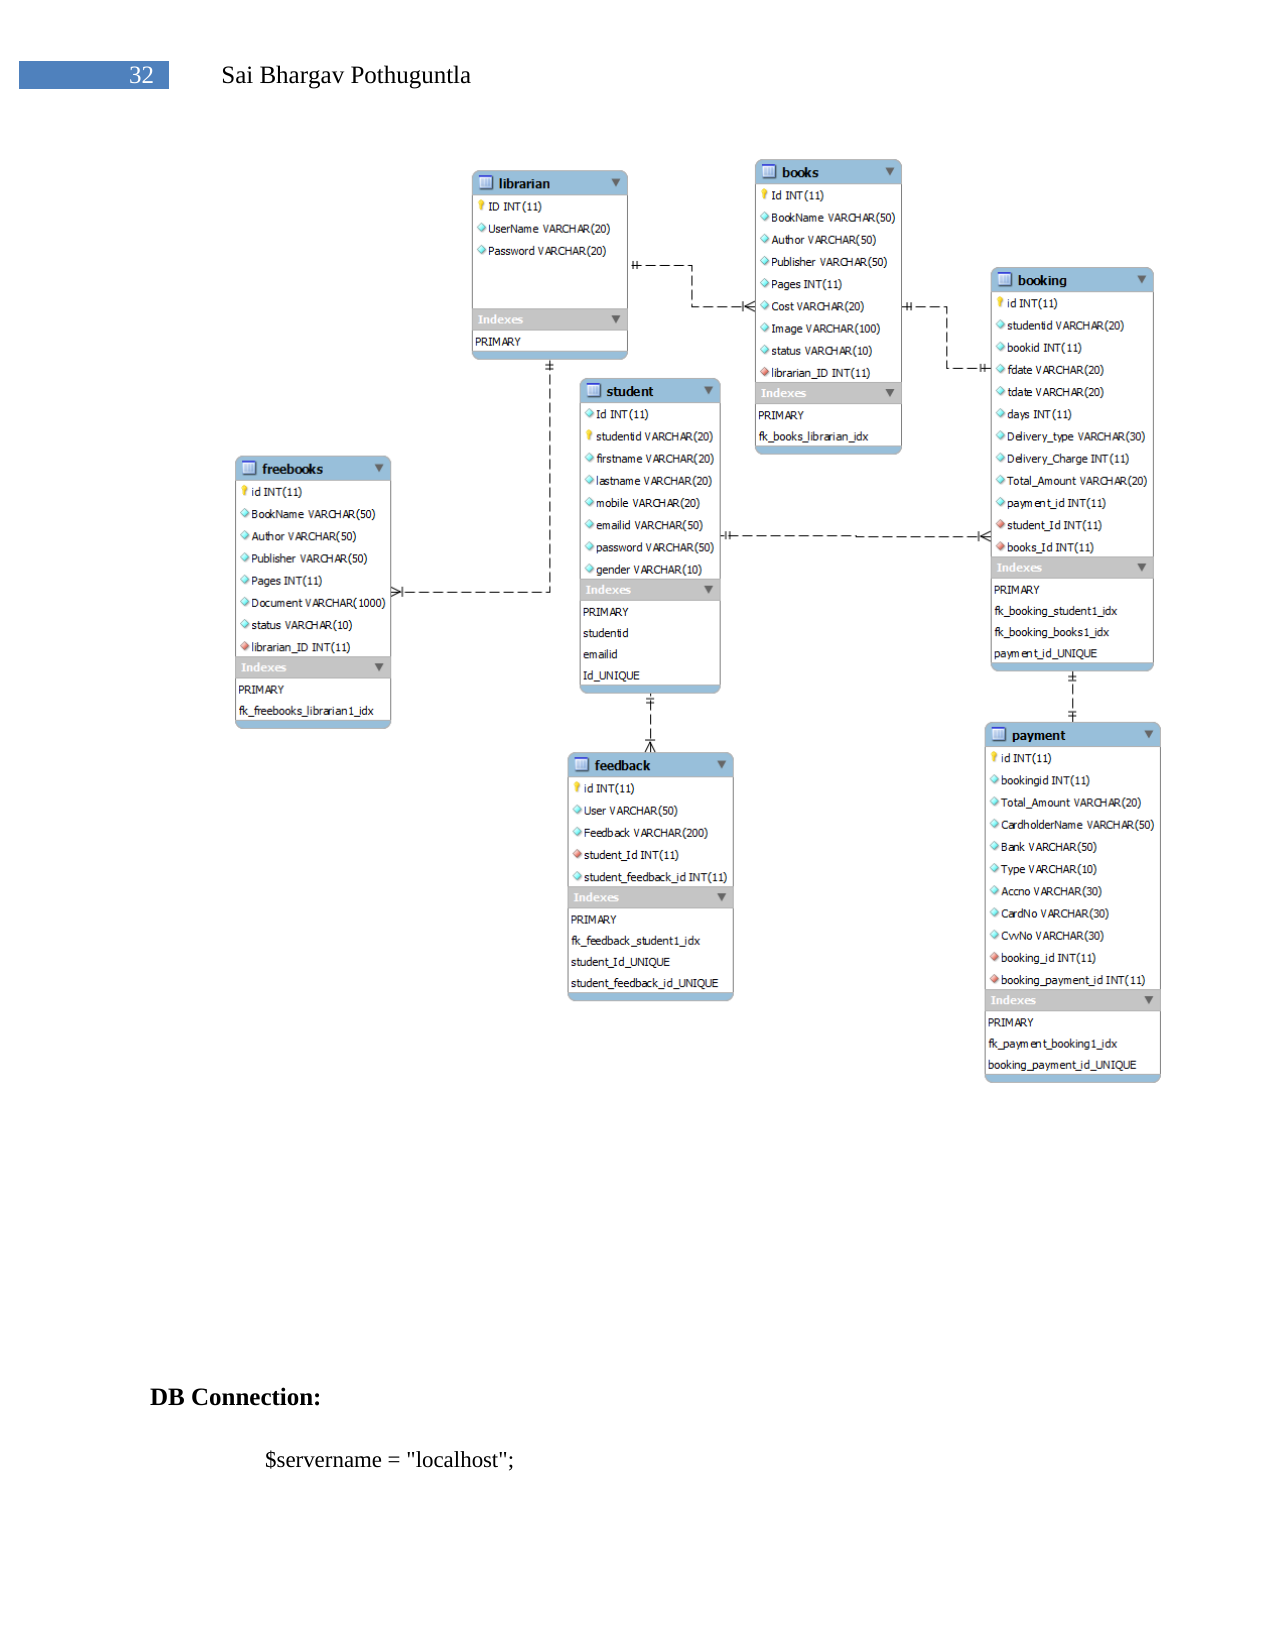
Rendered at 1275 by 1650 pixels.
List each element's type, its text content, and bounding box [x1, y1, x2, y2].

text DB Connection: [150, 1382, 1125, 1411]
text $servername = "localhost"; [150, 1446, 1125, 1473]
picture [225, 149, 1170, 1092]
